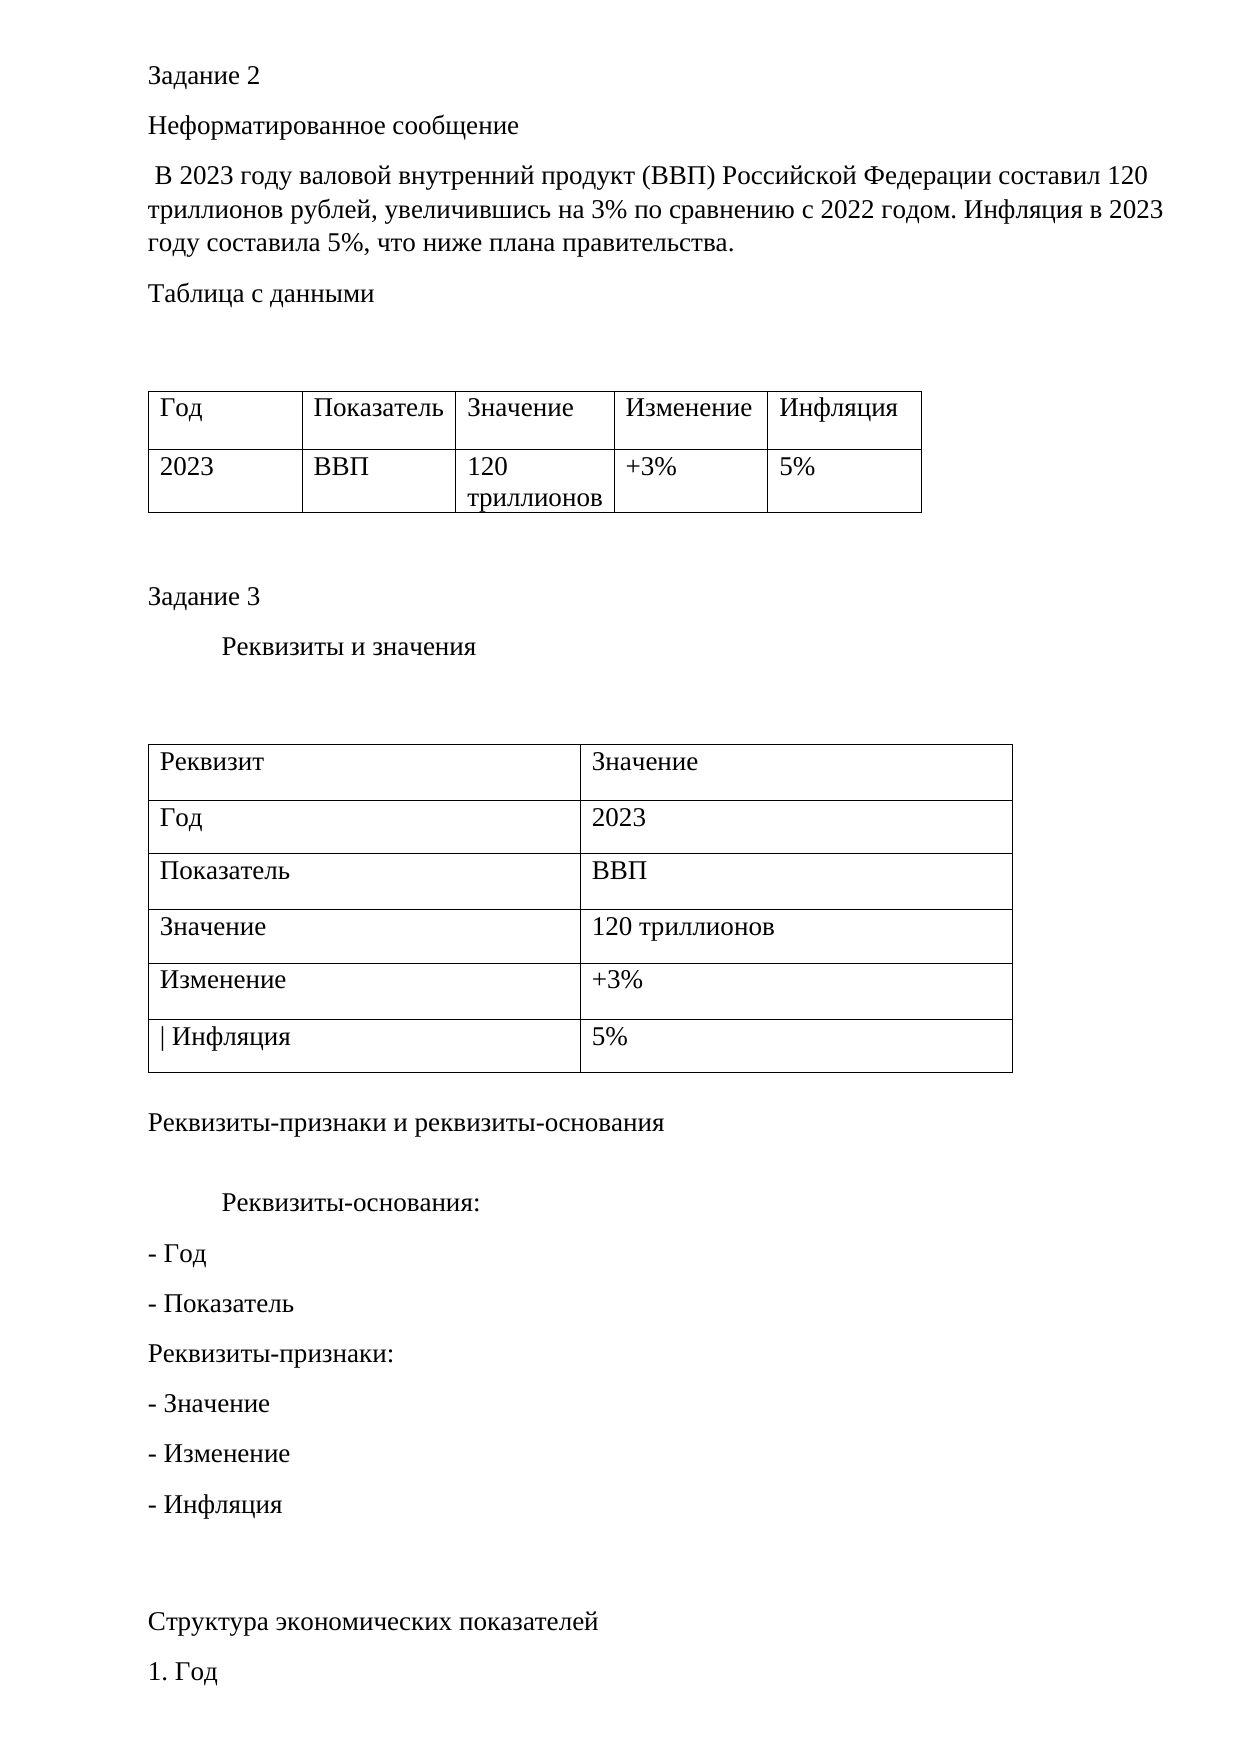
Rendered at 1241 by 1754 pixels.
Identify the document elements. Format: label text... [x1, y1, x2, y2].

text Реквизиты-основания: [148, 1187, 1169, 1218]
table_header Изменение [615, 392, 767, 448]
table_header Значение [456, 392, 614, 448]
text - Год [148, 1237, 1169, 1268]
table_cell 120 триллионов [456, 450, 614, 512]
text Таблица с данными [148, 277, 1169, 372]
text - Изменение [148, 1438, 1169, 1469]
text Задание 3 [148, 513, 1169, 611]
text Реквизиты и значения [148, 630, 1169, 725]
table_header Показатель [303, 392, 455, 448]
table_cell 5% [581, 1020, 1012, 1072]
text Неформатированное сообщение [148, 109, 1169, 140]
text В 2023 году валовой внутренний продукт (ВВП) Российской Федерации составил 120 триллионов рублей, увеличившись на 3% по сравнению с 2022 годом. Инфляция в 2023 году составила 5%, что ниже плана правительства. [148, 159, 1169, 258]
table_cell | Инфляция [149, 1020, 580, 1072]
table_header Год [149, 392, 302, 448]
table_cell Значение [149, 910, 580, 962]
text - Инфляция [148, 1488, 1169, 1519]
table_cell ВВП [303, 450, 455, 512]
table_cell 2023 [149, 450, 302, 512]
text Структура экономических показателей [148, 1538, 1169, 1636]
table_header Значение [581, 745, 1012, 800]
table_cell +3% [581, 964, 1012, 1018]
table_cell +3% [615, 450, 767, 512]
table_cell 2023 [581, 801, 1012, 853]
table_cell 120 триллионов [581, 910, 1012, 962]
text Реквизиты-признаки и реквизиты-основания [148, 1073, 1169, 1168]
table_cell Год [149, 801, 580, 853]
table_header Реквизит [149, 745, 580, 800]
text Реквизиты-признаки: [148, 1337, 1169, 1368]
table_header Инфляция [768, 392, 921, 448]
table_cell ВВП [581, 854, 1012, 909]
table_cell Показатель [149, 854, 580, 909]
table_cell 5% [768, 450, 921, 512]
table_cell Изменение [149, 964, 580, 1018]
text - Показатель [148, 1287, 1169, 1318]
text - Значение [148, 1387, 1169, 1418]
text 1. Год [148, 1655, 1169, 1686]
text Задание 2 [148, 59, 1169, 90]
